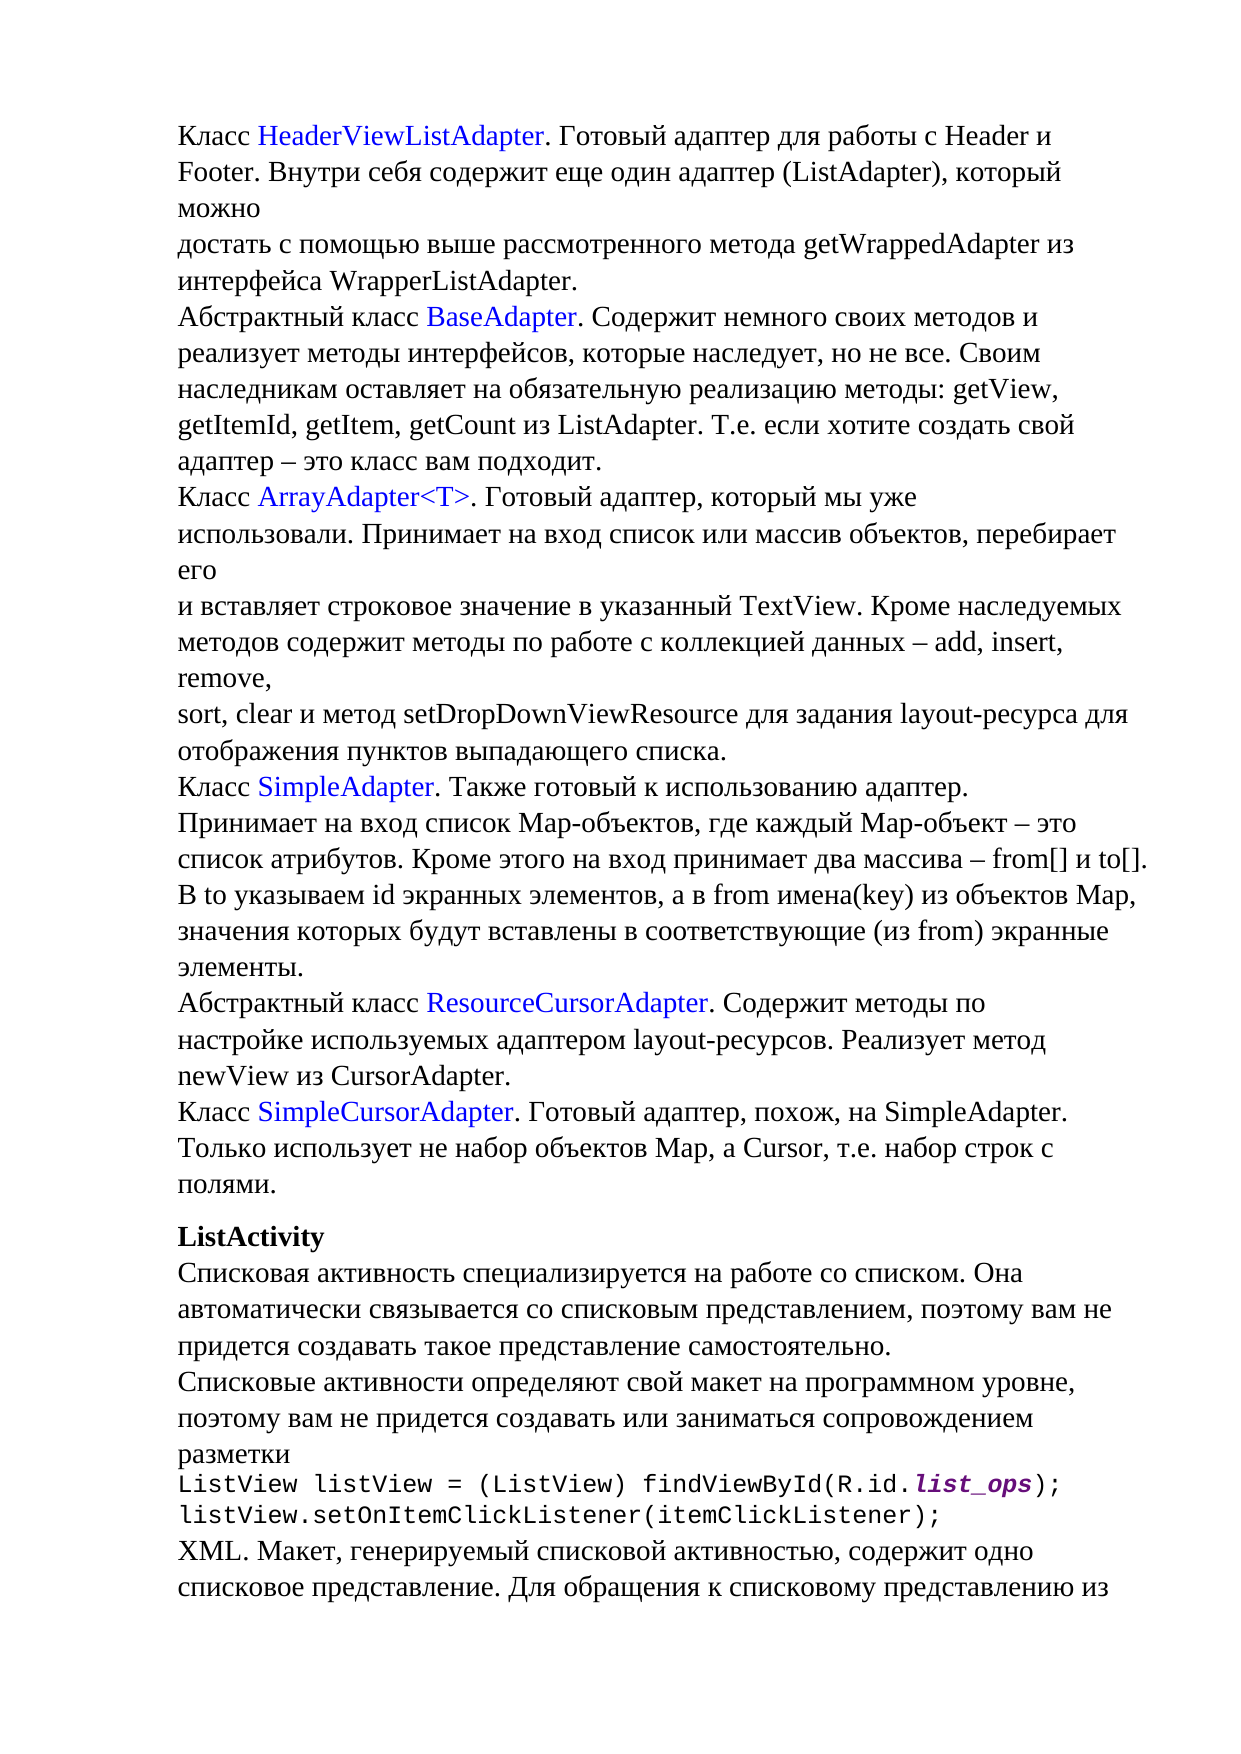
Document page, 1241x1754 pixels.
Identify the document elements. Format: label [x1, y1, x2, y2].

text [177, 1219, 1152, 1603]
text [177, 118, 1152, 1200]
